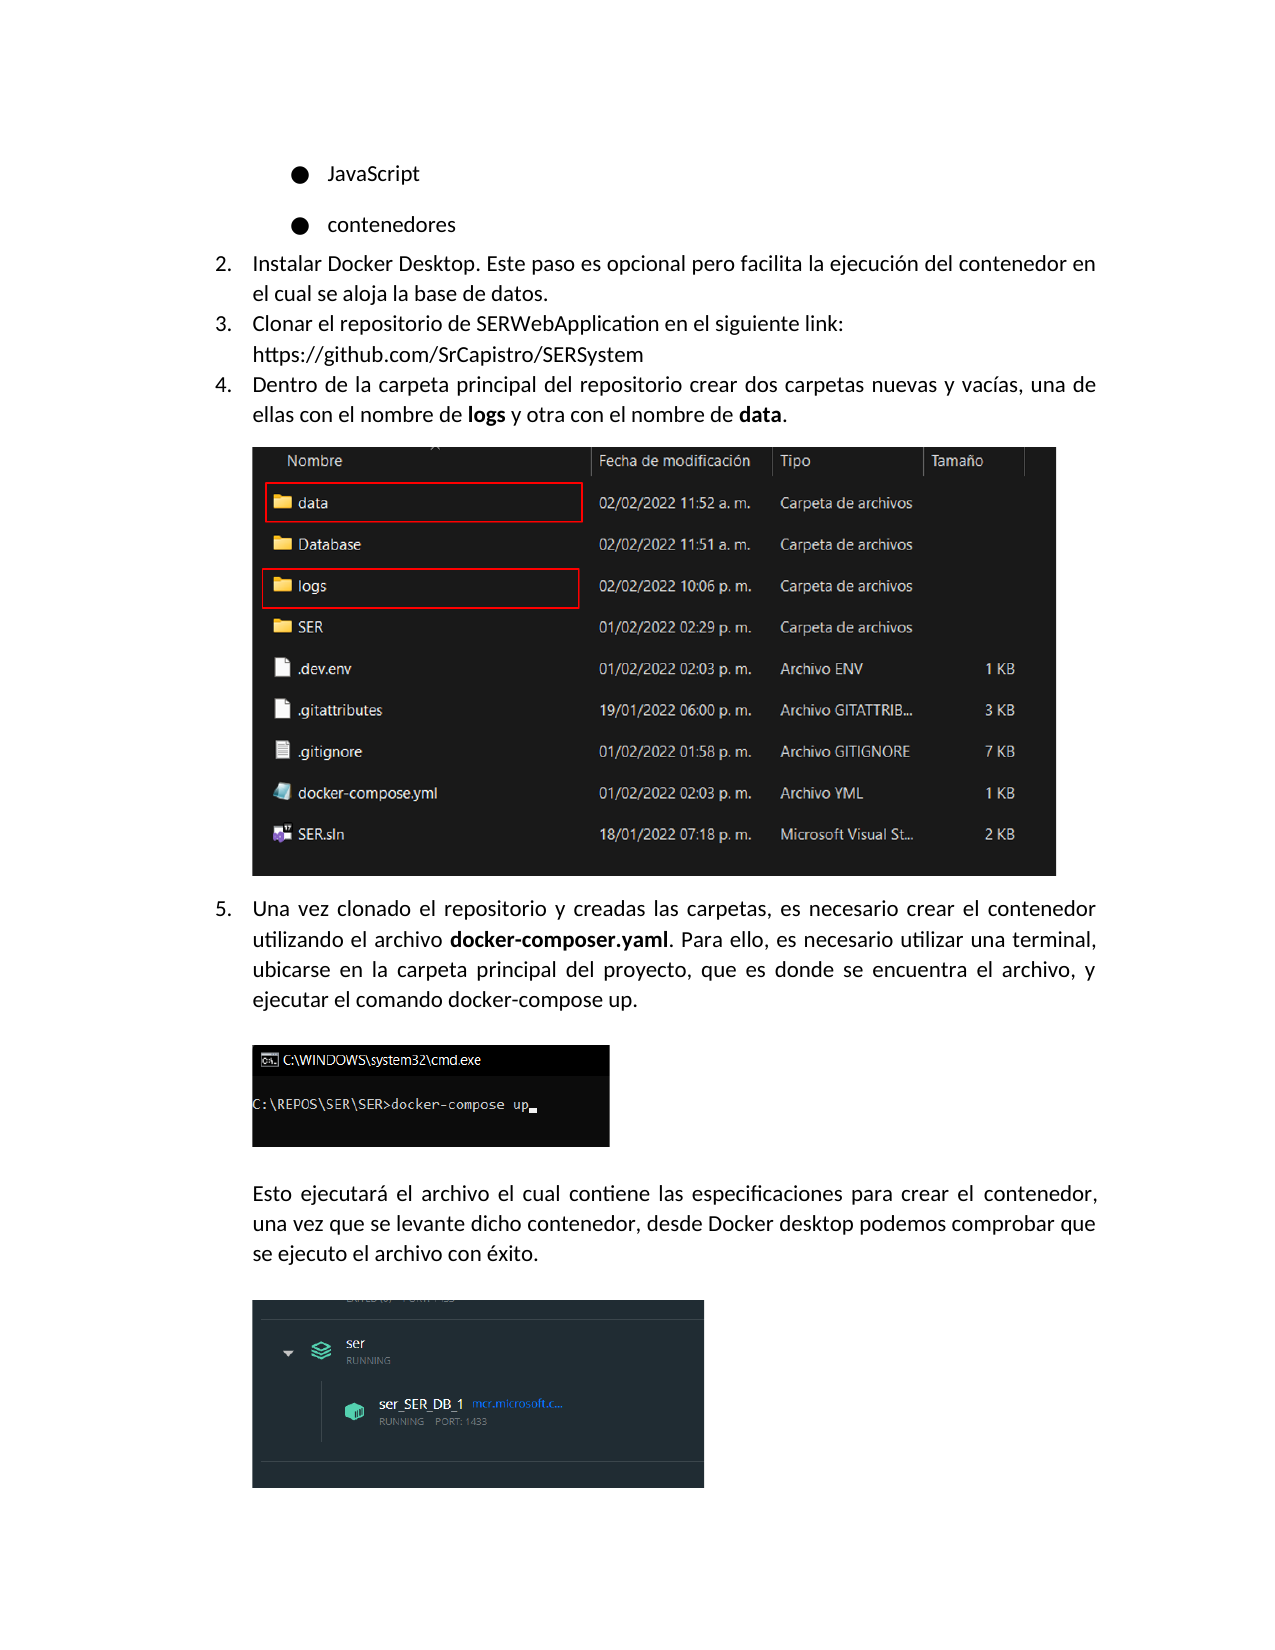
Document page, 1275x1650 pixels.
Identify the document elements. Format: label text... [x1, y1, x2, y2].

list contenedores [290, 198, 1098, 245]
list Dentro de la carpeta principal del repositorio crear dos carpetas nuevas y vacías, una de ellas con el nombre de logs y otra con el nombre de data. [215, 370, 1098, 428]
list Una vez clonado el repositorio y creadas las carpetas, es necesario crear el contenedor utilizando el archivo docker-composer.yaml. Para ello, es necesario utilizar una terminal, ubicarse en la carpeta principal del proyecto, que es donde se encuentra el archivo, y ejecutar el comando docker-compose up. [215, 894, 1098, 1013]
picture [252, 1045, 610, 1147]
list JavaScript [290, 148, 1098, 194]
picture [252, 447, 1057, 876]
picture [252, 1300, 705, 1488]
list Instalar Docker Desktop. Este paso es opcional pero facilita la ejecución del contenedor en el cual se aloja la base de datos. [215, 249, 1098, 307]
list Clonar el repositorio de SERWebApplication en el siguiente link: https://github.com/SrCapistro/SERSystem [215, 309, 1098, 368]
